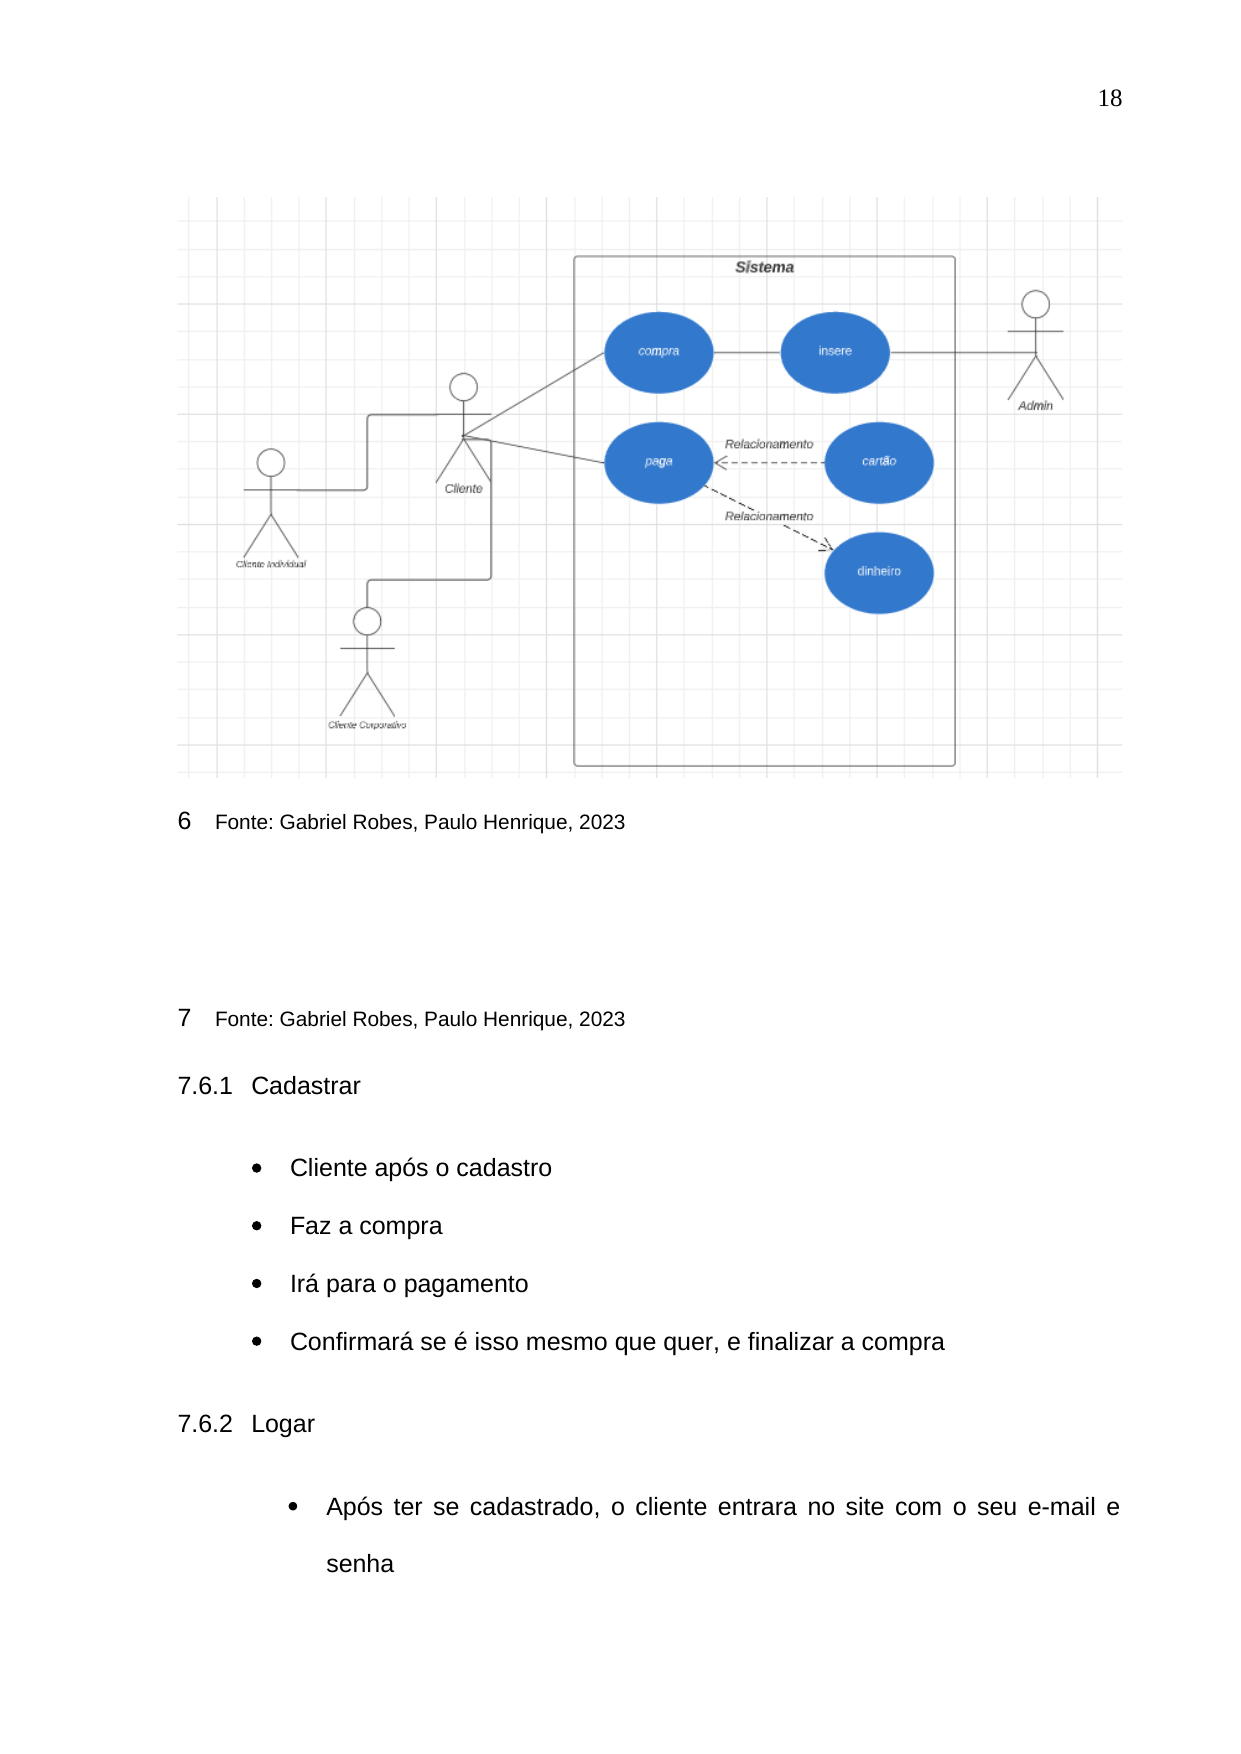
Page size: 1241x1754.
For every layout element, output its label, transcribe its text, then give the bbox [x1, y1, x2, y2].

list Confirmará se é isso mesmo que quer, e finalizar a compra [252, 1327, 1122, 1355]
subtitle Logar [177, 1409, 1122, 1438]
list Cliente após o cadastro [252, 1153, 1122, 1182]
picture [177, 197, 1123, 778]
subtitle Cadastrar [177, 1071, 1122, 1100]
list Fonte: Gabriel Robes, Paulo Henrique, 2023 [177, 1003, 1122, 1032]
list Fonte: Gabriel Robes, Paulo Henrique, 2023 [177, 806, 1122, 835]
list Irá para o pagamento [252, 1269, 1122, 1298]
list Faz a compra [252, 1211, 1122, 1240]
list Após ter se cadastrado, o cliente entrara no site com o seu e-mail e senha [288, 1492, 1122, 1578]
